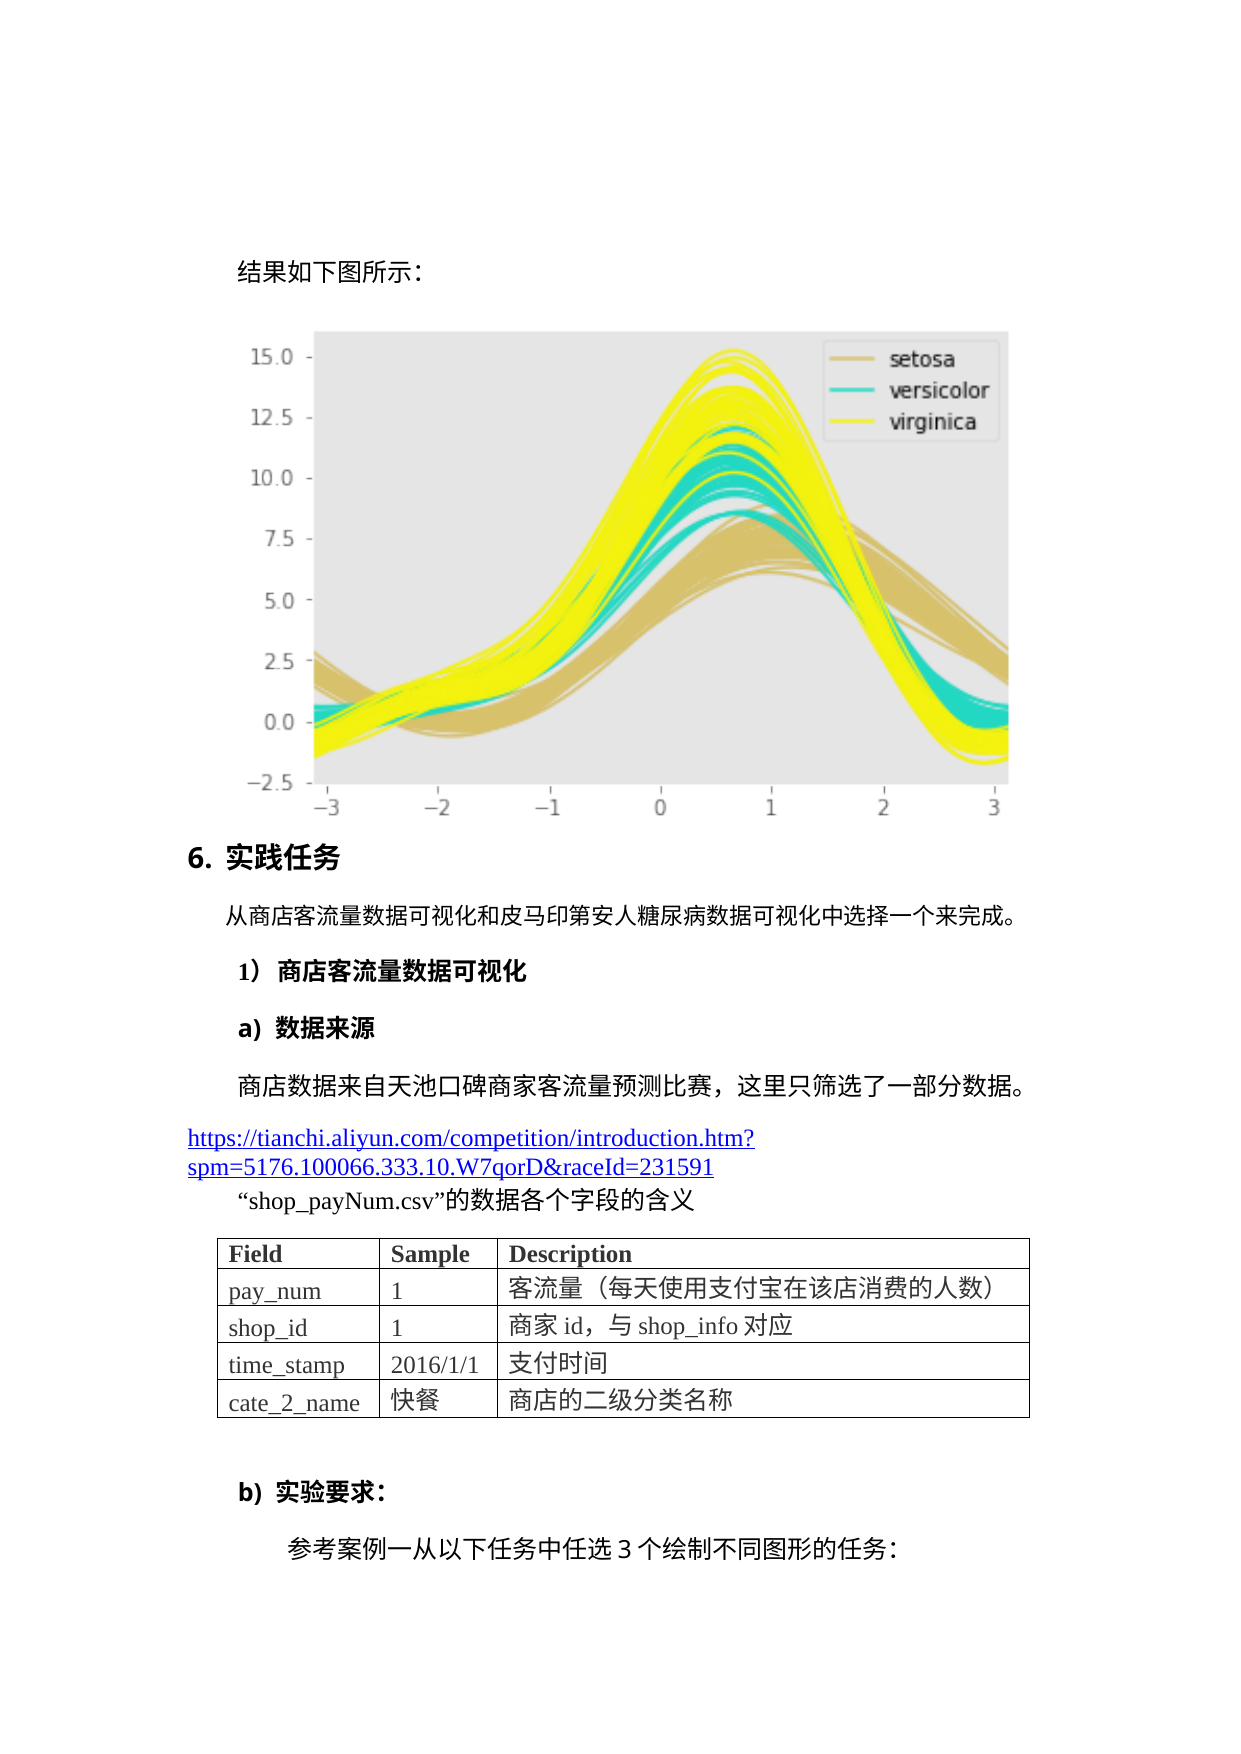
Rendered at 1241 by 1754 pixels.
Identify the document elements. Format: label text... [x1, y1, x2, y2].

list 实验要求： [238, 1473, 1053, 1509]
text “shop_payNum.csv”的数据各个字段的含义 [187, 1181, 1053, 1217]
table_cell shop_id [218, 1306, 379, 1342]
text https://tianchi.aliyun.com/competition/introduction.htm?spm=5176.100066.333.10.W7qorD&raceId=231591 [187, 1123, 1053, 1181]
table_header Sample [380, 1239, 497, 1267]
text 从商店客流量数据可视化和皮马印第安人糖尿病数据可视化中选择一个来完成。 [225, 898, 1053, 931]
table_cell 商店的二级分类名称 [498, 1380, 1029, 1417]
table_header Description [498, 1239, 1029, 1267]
list 参考案例一从以下任务中任选3个绘制不同图形的任务： [187, 1530, 1053, 1566]
list 数据来源 [238, 1009, 1053, 1045]
picture [231, 309, 1032, 835]
table_cell 2016/1/1 [380, 1343, 497, 1379]
table_cell cate_2_name [218, 1380, 379, 1417]
subtitle 实践任务 [187, 834, 1053, 877]
table_cell 1 [380, 1269, 497, 1305]
table_cell pay_num [218, 1269, 379, 1305]
table_cell 商家id，与shop_info对应 [498, 1306, 1029, 1342]
table_cell 支付时间 [498, 1343, 1029, 1379]
table_cell time_stamp [218, 1343, 379, 1379]
table_cell 快餐 [380, 1380, 497, 1417]
text 结果如下图所示： [187, 252, 1053, 288]
table_cell 客流量（每天使用支付宝在该店消费的人数） [498, 1269, 1029, 1305]
table_header Field [218, 1239, 379, 1267]
text 商店数据来自天池口碑商家客流量预测比赛，这里只筛选了一部分数据。 [187, 1066, 1053, 1102]
table_cell 1 [380, 1306, 497, 1342]
list 商店客流量数据可视化 [238, 952, 1053, 988]
